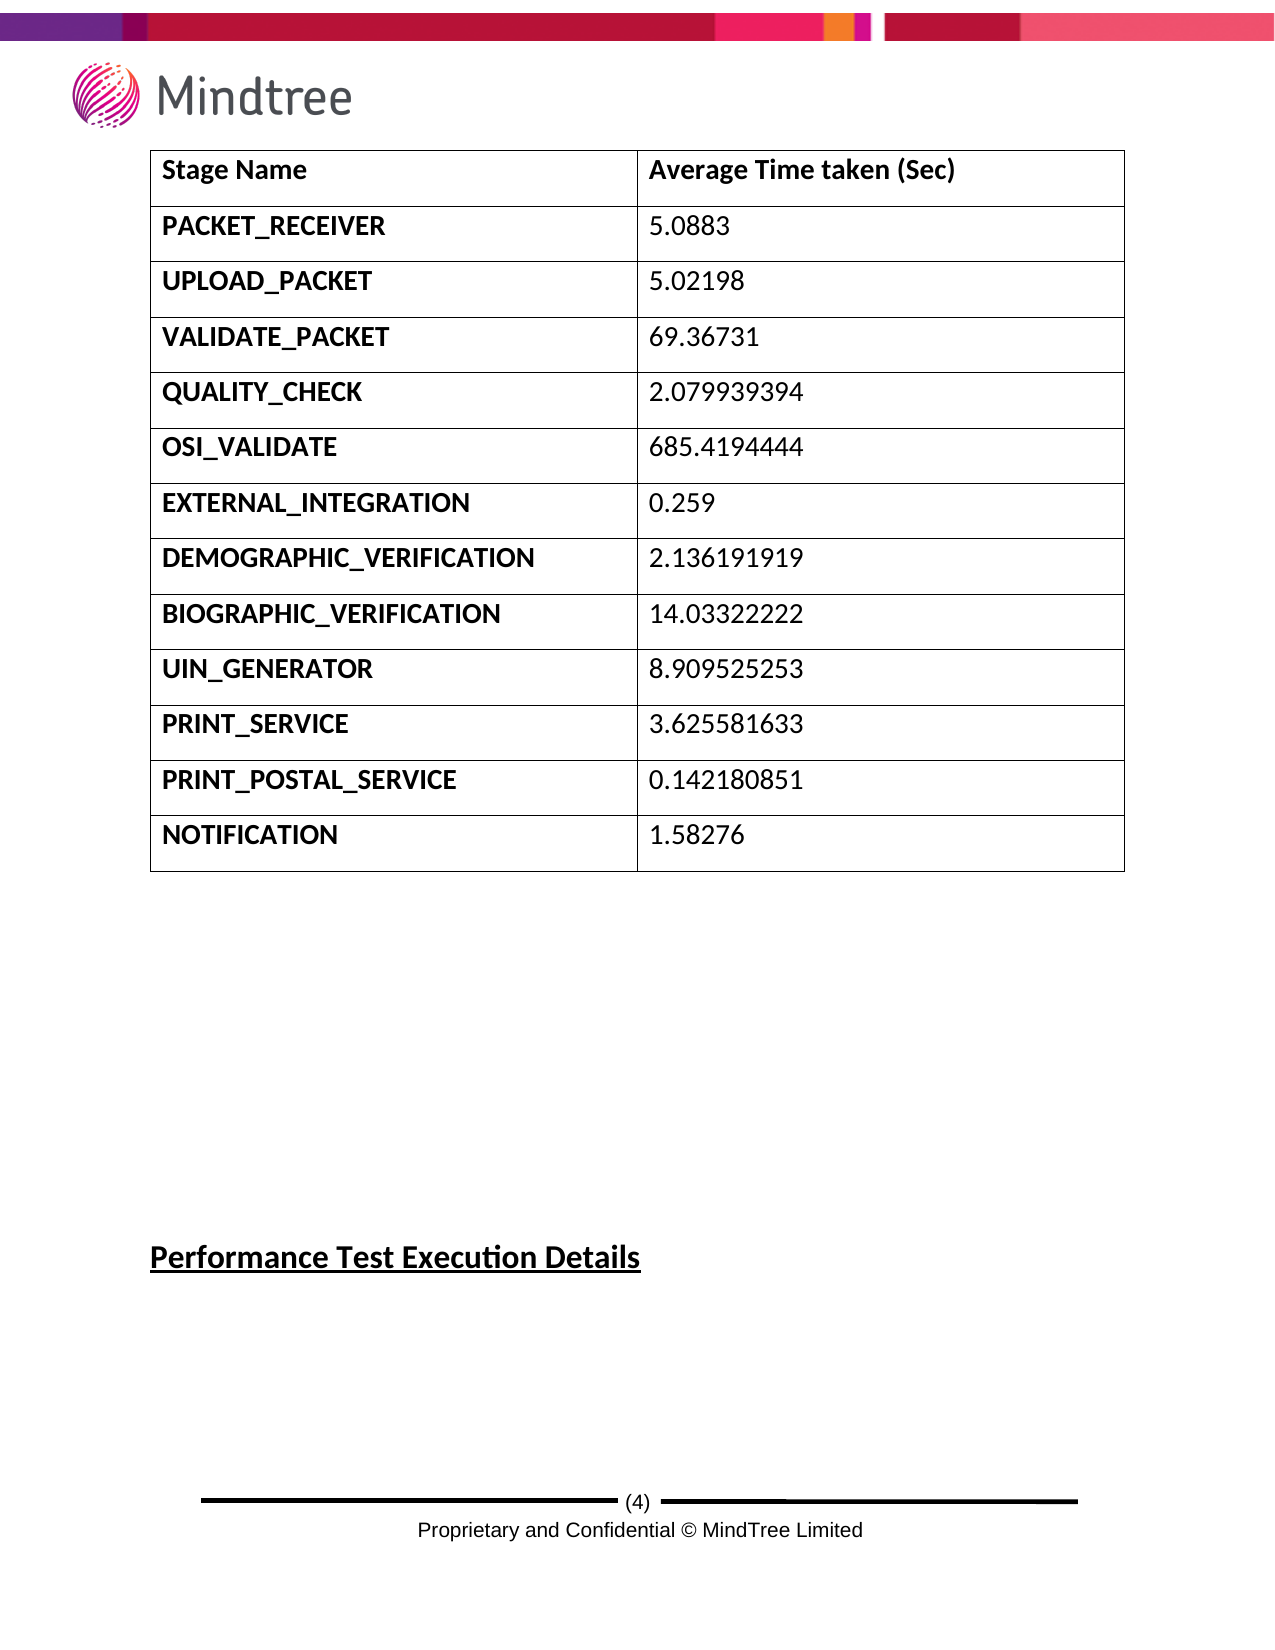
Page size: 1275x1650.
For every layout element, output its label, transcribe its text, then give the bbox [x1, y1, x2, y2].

table_cell 685.4194444 [638, 429, 1124, 483]
table_cell PRINT_SERVICE [151, 706, 637, 760]
table_cell VALIDATE_PACKET [151, 318, 637, 372]
table_cell DEMOGRAPHIC_VERIFICATION [151, 539, 637, 594]
table_cell 1.58276 [638, 816, 1124, 871]
picture [71, 61, 352, 129]
table_cell 2.079939394 [638, 373, 1124, 427]
table_cell 2.136191919 [638, 539, 1124, 594]
table_header Stage Name [151, 151, 637, 206]
table_cell 5.02198 [638, 262, 1124, 317]
table_header Average Time taken (Sec) [638, 151, 1124, 206]
table_cell PACKET_RECEIVER [151, 207, 637, 261]
table_cell 69.36731 [638, 318, 1124, 372]
text Performance Test Execution Details [150, 1236, 1125, 1276]
table_cell QUALITY_CHECK [151, 373, 637, 427]
table_cell OSI_VALIDATE [151, 429, 637, 483]
table_cell NOTIFICATION [151, 816, 637, 871]
table_cell 3.625581633 [638, 706, 1124, 760]
table_cell 0.259 [638, 484, 1124, 538]
table_cell 8.909525253 [638, 650, 1124, 704]
table_cell PRINT_POSTAL_SERVICE [151, 761, 637, 815]
table_cell EXTERNAL_INTEGRATION [151, 484, 637, 538]
table_cell UIN_GENERATOR [151, 650, 637, 704]
picture [0, 13, 1275, 41]
table_cell 0.142180851 [638, 761, 1124, 815]
table_cell BIOGRAPHIC_VERIFICATION [151, 595, 637, 649]
table_cell 14.03322222 [638, 595, 1124, 649]
table_cell 5.0883 [638, 207, 1124, 261]
table_cell UPLOAD_PACKET [151, 262, 637, 317]
